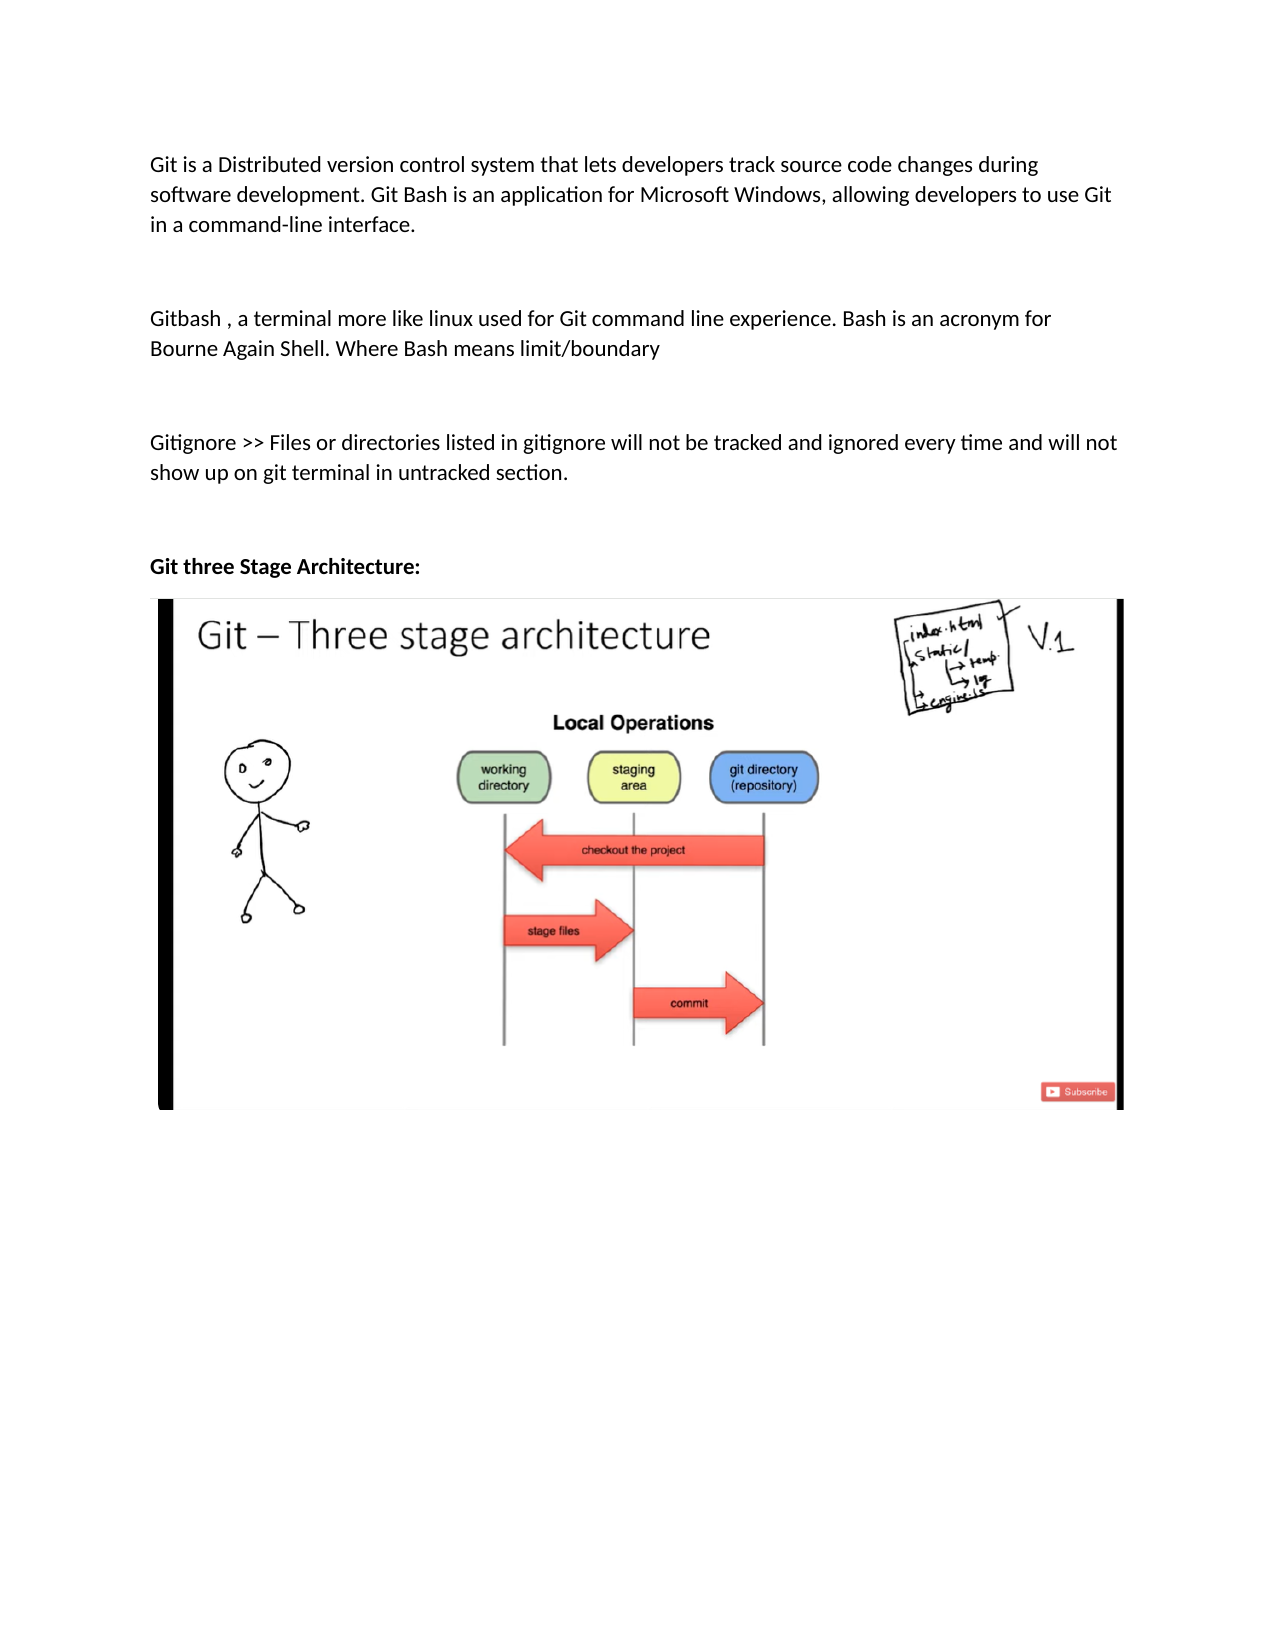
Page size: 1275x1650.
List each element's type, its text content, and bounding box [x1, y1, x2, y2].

text Gitbash , a terminal more like linux used for Git command line experience. Bash is an acronym for Bourne Again Shell. Where Bash means limit/boundary [150, 304, 1125, 362]
picture [150, 598, 1124, 1110]
text Git three Stage Architecture: [150, 552, 1125, 580]
text Gitignore >> Files or directories listed in gitignore will not be tracked and ignored every time and will not show up on git terminal in untracked section. [150, 428, 1125, 486]
text Git is a Distributed version control system that lets developers track source code changes during software development. Git Bash is an application for Microsoft Windows, allowing developers to use Git in a command-line interface. [150, 150, 1125, 238]
